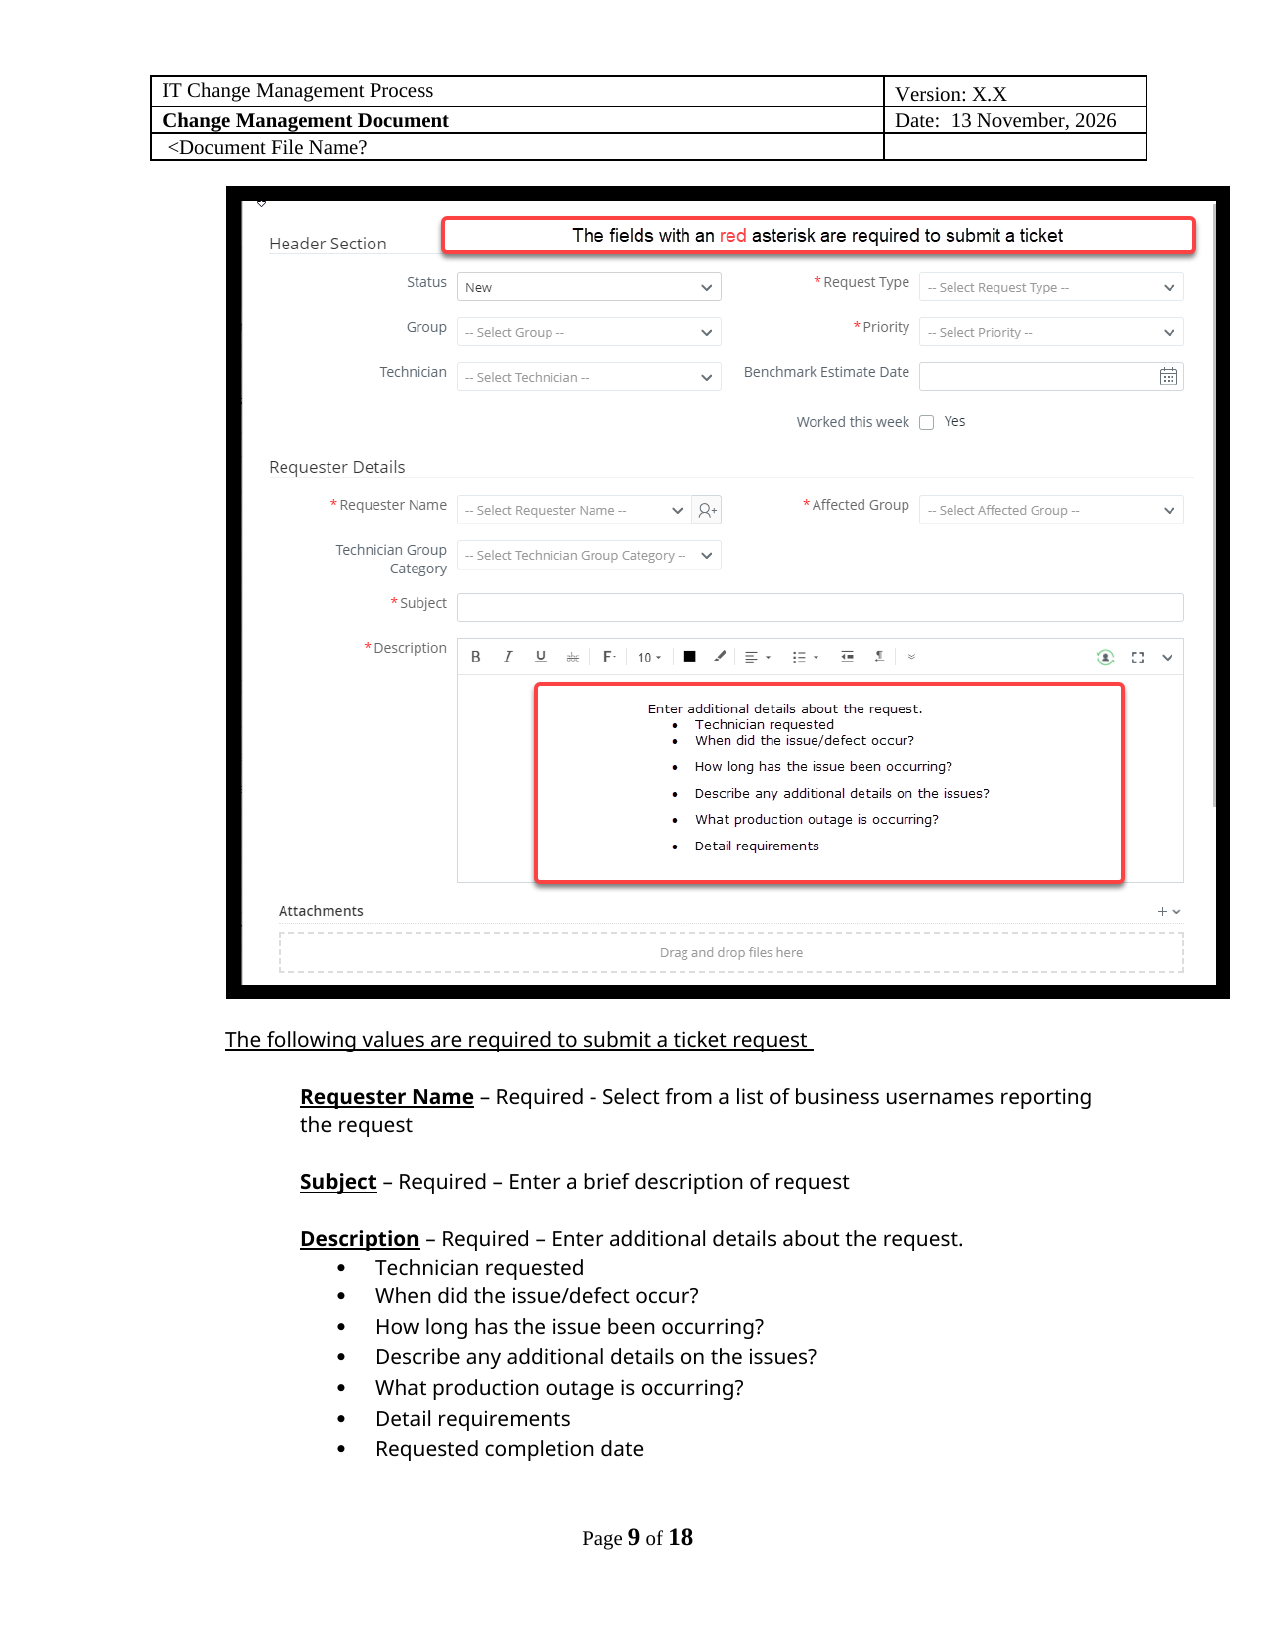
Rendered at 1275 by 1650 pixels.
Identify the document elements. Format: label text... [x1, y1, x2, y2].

list Describe any additional details on the issues? [337, 1342, 1125, 1371]
picture [241, 201, 1216, 985]
list How long has the issue been occurring? [337, 1312, 1125, 1340]
list Requested completion date [337, 1434, 1125, 1463]
list Technician requested [337, 1253, 1125, 1281]
list When did the issue/defect occur? [337, 1281, 1125, 1309]
list What production outage is occurring? [337, 1373, 1125, 1401]
list Detail requirements [337, 1404, 1125, 1432]
text Requester Name – Required - Select from a list of business usernames reporting the request [300, 1082, 1125, 1139]
text Description – Required – Enter additional details about the request. [300, 1224, 1125, 1253]
text Subject – Required – Enter a brief description of request [300, 1167, 1125, 1196]
list The following values are required to submit a ticket request [225, 1025, 1125, 1054]
